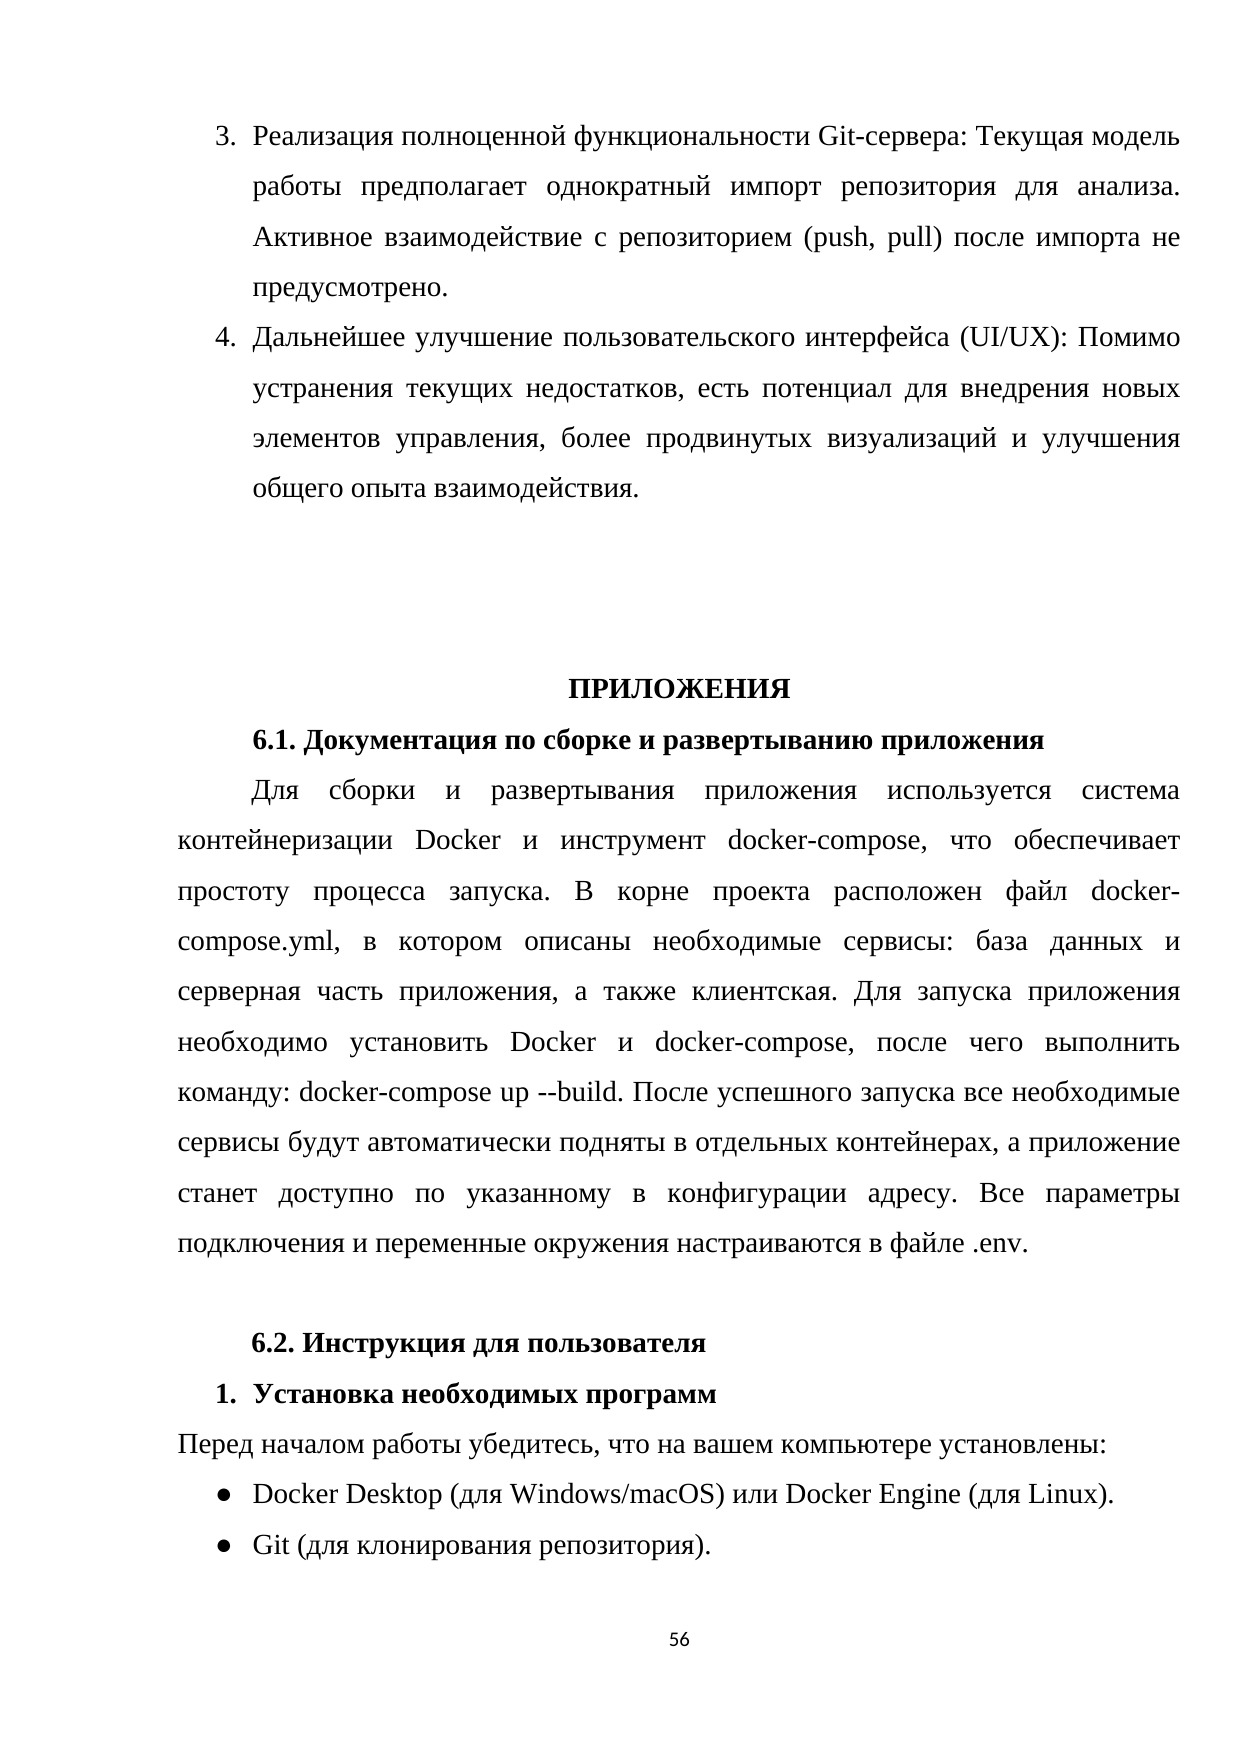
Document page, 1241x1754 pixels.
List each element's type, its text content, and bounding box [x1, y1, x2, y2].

text 6.1. Документация по сборке и развертыванию приложения [177, 722, 1181, 755]
text ПРИЛОЖЕНИЯ [177, 672, 1181, 705]
list Установка необходимых программ [215, 1376, 1181, 1409]
list Git (для клонирования репозитория). [215, 1527, 1181, 1560]
text Перед началом работы убедитесь, что на вашем компьютере установлены: [177, 1426, 1181, 1460]
list Docker Desktop (для Windows/macOS) или Docker Engine (для Linux). [215, 1477, 1181, 1510]
list Реализация полноценной функциональности Git-сервера: Текущая модель работы предполагает однократный импорт репозитория для анализа. Активное взаимодействие с репозиторием (push, pull) после импорта не предусмотрено. [215, 118, 1181, 303]
text Для сборки и развертывания приложения используется система контейнеризации Docker и инструмент docker-compose, что обеспечивает простоту процесса запуска. В корне проекта расположен файл docker-compose.yml, в котором описаны необходимые сервисы: база данных и серверная часть приложения, а также клиентская. Для запуска приложения необходимо установить Docker и docker-compose, после чего выполнить команду: docker-compose up --build. После успешного запуска все необходимые сервисы будут автоматически подняты в отдельных контейнерах, а приложение станет доступно по указанному в конфигурации адресу. Все параметры подключения и переменные окружения настраиваются в файле .env. [177, 772, 1181, 1258]
text 6.2. Инструкция для пользователя [177, 1326, 1181, 1359]
list Дальнейшее улучшение пользовательского интерфейса (UI/UX): Помимо устранения текущих недостатков, есть потенциал для внедрения новых элементов управления, более продвинутых визуализаций и улучшения общего опыта взаимодействия. [215, 319, 1181, 504]
